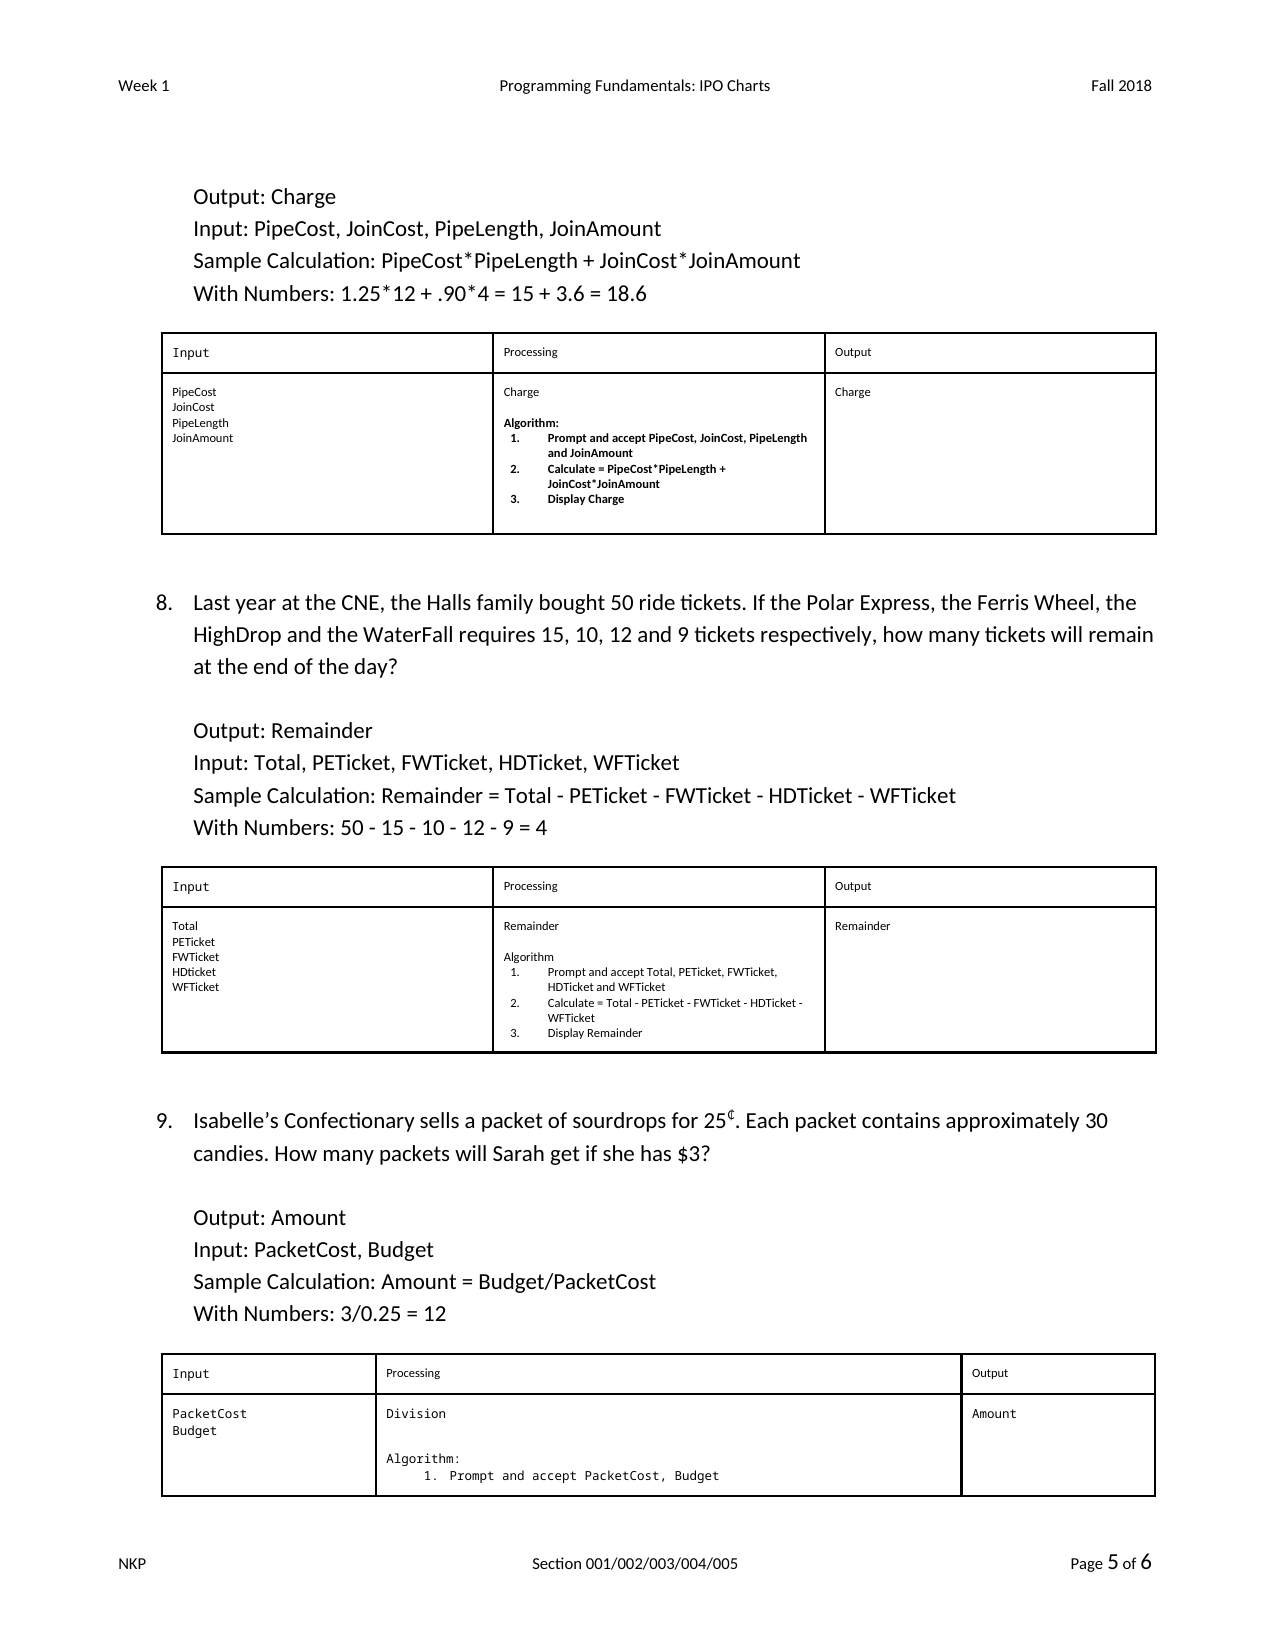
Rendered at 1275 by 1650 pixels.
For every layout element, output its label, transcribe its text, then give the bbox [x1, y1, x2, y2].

table_cell PacketCost Budget [163, 1395, 375, 1495]
table_header Processing [377, 1355, 960, 1393]
table_cell Charge [826, 374, 1155, 532]
table_header Processing [494, 334, 824, 372]
table_cell Charge Algorithm: Prompt and accept PipeCost, JoinCost, PipeLength and JoinAmount Calculate = PipeCost*PipeLength + JoinCost*JoinAmount Display Charge [494, 374, 824, 532]
table_cell PipeCost JoinCost PipeLength JoinAmount [163, 374, 492, 532]
table_cell Amount [963, 1395, 1154, 1495]
table_header Output [963, 1355, 1154, 1393]
table_header Output [826, 334, 1155, 372]
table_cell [377, 1395, 960, 1495]
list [156, 150, 1157, 307]
table_header Output [826, 868, 1155, 906]
table_header Input [163, 1355, 375, 1393]
list Last year at the CNE, the Halls family bought 50 ride tickets. If the Polar Express, the Ferris Wheel, the HighDrop and the WaterFall requires 15, 10, 12 and 9 tickets respectively, how many tickets will remain at the end of the day? Output: Remainder Input: Total, PETicket, FWTicket, HDTicket, WFTicket Sample Calculation: Remainder = Total - PETicket - FWTicket - HDTicket - WFTicket With Numbers: 50 - 15 - 10 - 12 - 9 = 4 [156, 588, 1157, 841]
table_cell Total PETicket FWTicket HDticket WFTicket [163, 908, 492, 1051]
table_header Processing [494, 868, 824, 906]
table_cell Remainder [826, 908, 1155, 1051]
table_cell Remainder Algorithm Prompt and accept Total, PETicket, FWTicket, HDTicket and WFTicket Calculate = Total - PETicket - FWTicket - HDTicket - WFTicket Display Remainder [494, 908, 824, 1051]
table_header Input [163, 334, 492, 372]
list Isabelle’s Confectionary sells a packet of sourdrops for 25₵. Each packet contains approximately 30 candies. How many packets will Sarah get if she has $3? Output: Amount Input: PacketCost, Budget Sample Calculation: Amount = Budget/PacketCost With Numbers: 3/0.25 = 12 [156, 1106, 1157, 1328]
table_header Input [163, 868, 492, 906]
